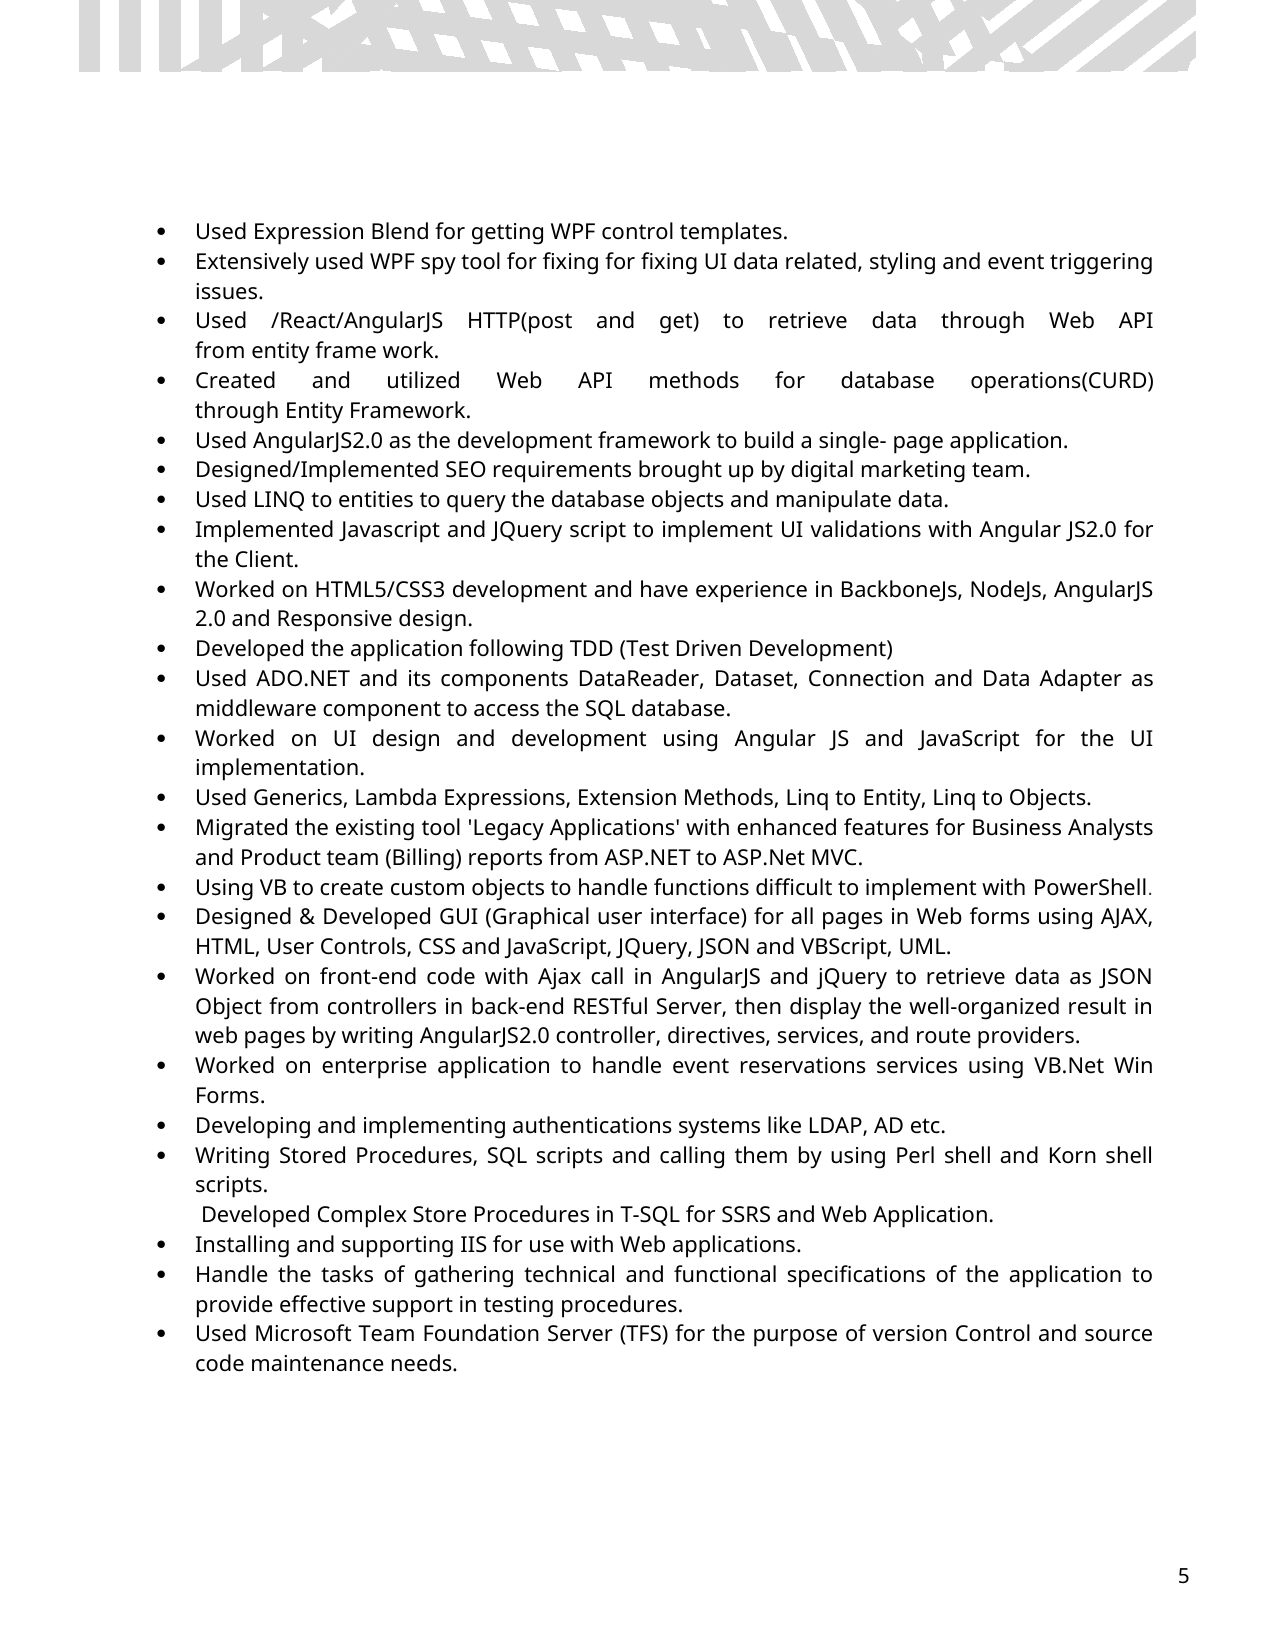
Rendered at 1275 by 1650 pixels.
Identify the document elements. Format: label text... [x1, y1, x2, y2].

list Implemented Javascript and JQuery script to implement UI validations with Angular JS2.0 for the Client. [157, 514, 1155, 573]
list Installing and supporting IIS for use with Web applications. [157, 1229, 1155, 1259]
list Worked on UI design and development using Angular JS and JavaScript for the UI implementation. [157, 722, 1155, 782]
text Developed Complex Store Procedures in T-SQL for SSRS and Web Application. [195, 1199, 1155, 1229]
list Used Expression Blend for getting WPF control templates. [157, 216, 1155, 246]
list Extensively used WPF spy tool for fixing for fixing UI data related, styling and event triggering issues. [157, 246, 1155, 305]
list Writing Stored Procedures, SQL scripts and calling them by using Perl shell and Korn shell scripts. [157, 1139, 1155, 1199]
list Using VB to create custom objects to handle functions difficult to implement with PowerShell. [157, 871, 1155, 901]
list Developing and implementing authentications systems like LDAP, AD etc. [157, 1110, 1155, 1139]
list Migrated the existing tool 'Legacy Applications' with enhanced features for Business Analysts and Product team (Billing) reports from ASP.NET to ASP.Net MVC. [157, 812, 1155, 871]
list Designed & Developed GUI (Graphical user interface) for all pages in Web forms using AJAX, HTML, User Controls, CSS and JavaScript, JQuery, JSON and VBScript, UML. [157, 901, 1155, 961]
list Handle the tasks of gathering technical and functional specifications of the application to provide effective support in testing procedures. [157, 1259, 1155, 1318]
list Used /React/AngularJS HTTP(post and get) to retrieve data through Web API from entity frame work. [157, 305, 1155, 365]
list Designed/Implemented SEO requirements brought up by digital marketing team. [157, 454, 1155, 484]
list Used Microsoft Team Foundation Server (TFS) for the purpose of version Control and source code maintenance needs. [157, 1318, 1155, 1378]
list Worked on enterprise application to handle event reservations services using VB.Net Win Forms. [157, 1050, 1155, 1110]
list Used Generics, Lambda Expressions, Extension Methods, Linq to Entity, Linq to Objects. [157, 782, 1155, 812]
list Used LINQ to entities to query the database objects and manipulate data. [157, 484, 1155, 514]
list Developed the application following TDD (Test Driven Development) [157, 633, 1155, 663]
list Worked on HTML5/CSS3 development and have experience in BackboneJs, NodeJs, AngularJS 2.0 and Responsive design. [157, 573, 1155, 633]
list Used ADO.NET and its components DataReader, Dataset, Connection and Data Adapter as middleware component to access the SQL database. [157, 663, 1155, 722]
list Worked on front-end code with Ajax call in AngularJS and jQuery to retrieve data as JSON Object from controllers in back-end RESTful Server, then display the well-organized result in web pages by writing AngularJS2.0 controller, directives, services, and route providers. [157, 961, 1155, 1050]
list Created and utilized Web API methods for database operations(CURD) through Entity Framework. [157, 365, 1155, 424]
list Used AngularJS2.0 as the development framework to build a single- page application. [157, 424, 1155, 454]
